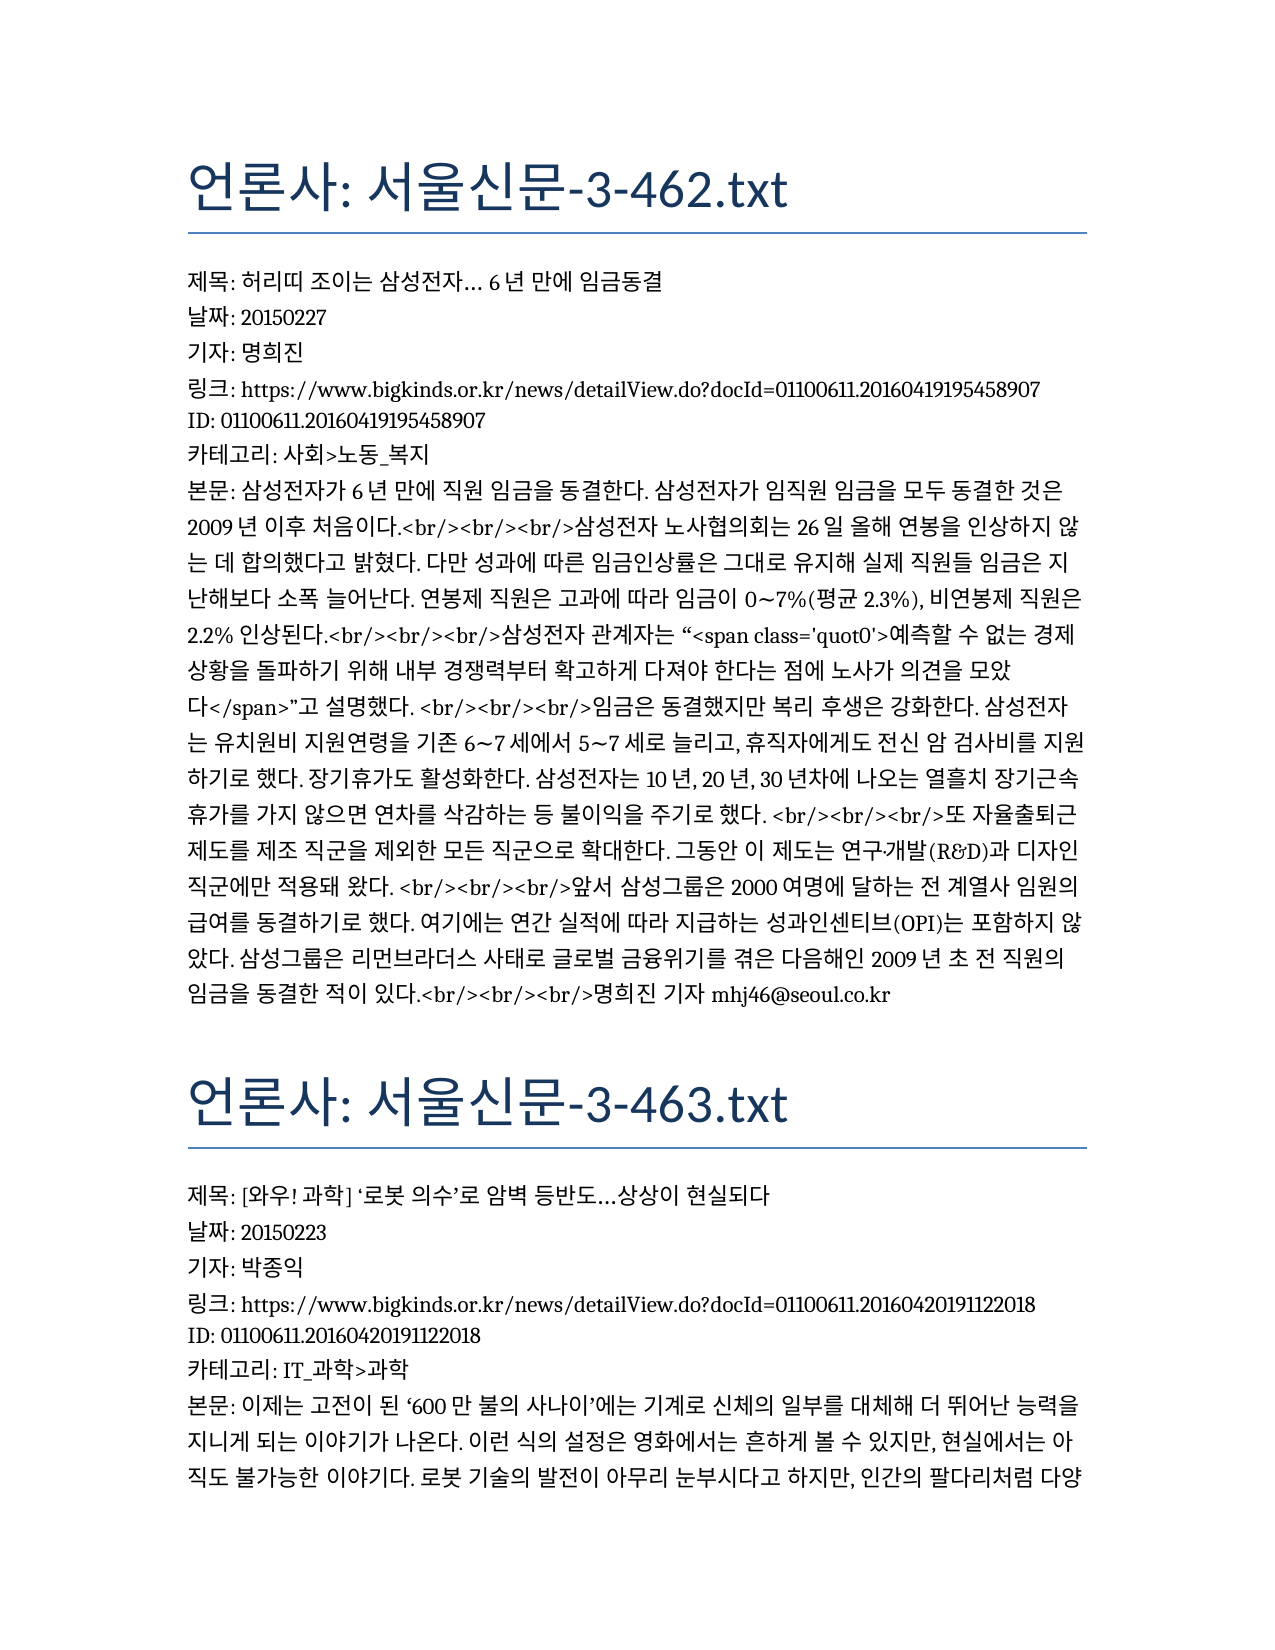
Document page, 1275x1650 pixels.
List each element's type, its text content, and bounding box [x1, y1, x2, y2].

text 제목: 허리띠 조이는 삼성전자… 6년 만에 임금동결 날짜: 20150227 기자: 명희진 링크: https://www.bigkinds.or.kr/news/detailView.do?docId=01100611.20160419195458907 ID: 01100611.20160419195458907 카테고리: 사회>노동_복지 본문: 삼성전자가 6년 만에 직원 임금을 동결한다. 삼성전자가 임직원 임금을 모두 동결한 것은 2009년 이후 처음이다.<br/><br/><br/>삼성전자 노사협의회는 26일 올해 연봉을 인상하지 않는 데 합의했다고 밝혔다. 다만 성과에 따른 임금인상률은 그대로 유지해 실제 직원들 임금은 지난해보다 소폭 늘어난다. 연봉제 직원은 고과에 따라 임금이 0∼7%(평균 2.3%), 비연봉제 직원은 2.2% 인상된다.<br/><br/><br/>삼성전자 관계자는 “<span class='quot0'>예측할 수 없는 경제상황을 돌파하기 위해 내부 경쟁력부터 확고하게 다져야 한다는 점에 노사가 의견을 모았다</span>”고 설명했다. <br/><br/><br/>임금은 동결했지만 복리 후생은 강화한다. 삼성전자는 유치원비 지원연령을 기존 6∼7세에서 5∼7세로 늘리고, 휴직자에게도 전신 암 검사비를 지원하기로 했다. 장기휴가도 활성화한다. 삼성전자는 10년, 20년, 30년차에 나오는 열흘치 장기근속휴가를 가지 않으면 연차를 삭감하는 등 불이익을 주기로 했다. <br/><br/><br/>또 자율출퇴근제도를 제조 직군을 제외한 모든 직군으로 확대한다. 그동안 이 제도는 연구·개발(R&D)과 디자인 직군에만 적용돼 왔다. <br/><br/><br/>앞서 삼성그룹은 2000여명에 달하는 전 계열사 임원의 급여를 동결하기로 했다. 여기에는 연간 실적에 따라 지급하는 성과인센티브(OPI)는 포함하지 않았다. 삼성그룹은 리먼브라더스 사태로 글로벌 금융위기를 겪은 다음해인 2009년 초 전 직원의 임금을 동결한 적이 있다.<br/><br/><br/>명희진 기자 mhj46@seoul.co.kr [187, 265, 1087, 1040]
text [187, 1180, 1087, 1493]
title 언론사: 서울신문-3-463.txt [187, 1064, 1087, 1149]
title 언론사: 서울신문-3-462.txt [187, 150, 1087, 234]
